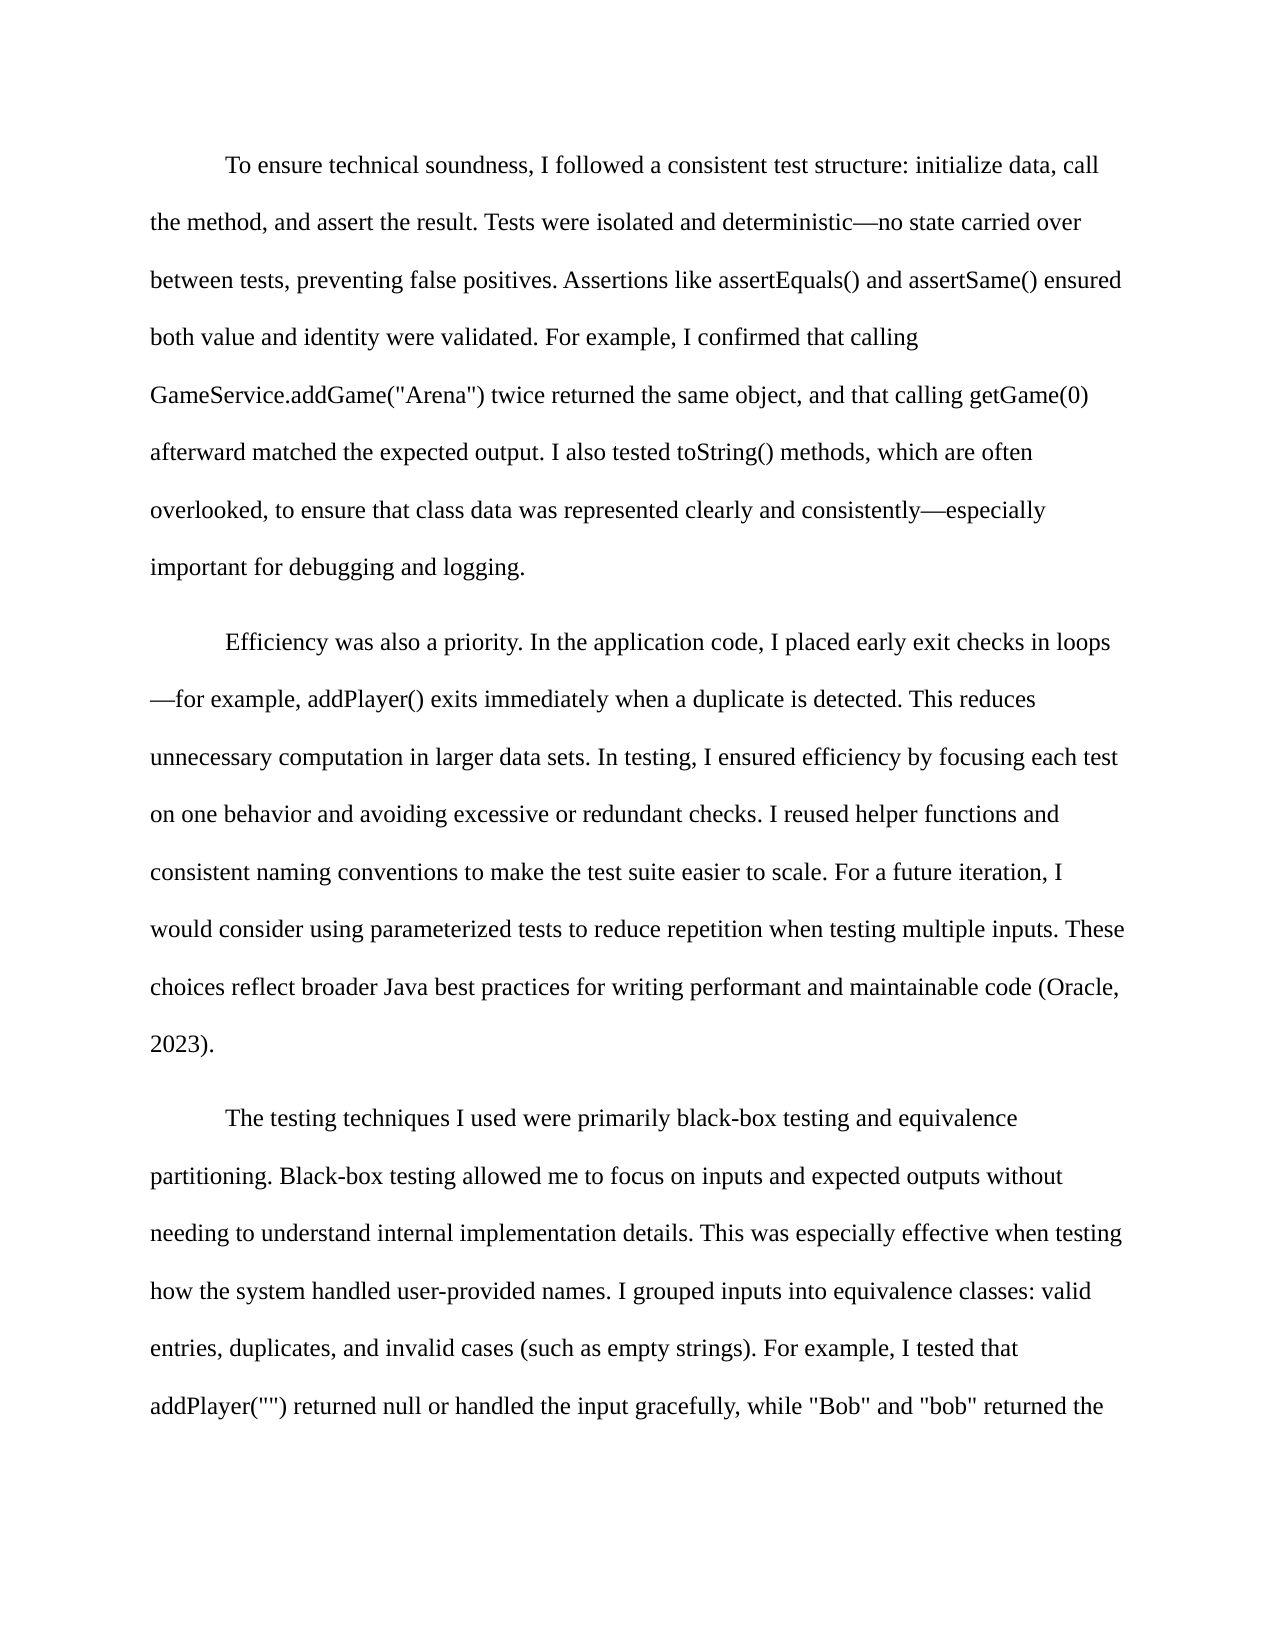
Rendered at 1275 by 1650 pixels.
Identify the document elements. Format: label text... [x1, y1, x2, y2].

text To ensure technical soundness, I followed a consistent test structure: initialize data, call the method, and assert the result. Tests were isolated and deterministic—no state carried over between tests, preventing false positives. Assertions like assertEquals() and assertSame() ensured both value and identity were validated. For example, I confirmed that calling GameService.addGame("Arena") twice returned the same object, and that calling getGame(0) afterward matched the expected output. I also tested toString() methods, which are often overlooked, to ensure that class data was represented clearly and consistently—especially important for debugging and logging. [150, 150, 1125, 581]
text Efficiency was also a priority. In the application code, I placed early exit checks in loops—for example, addPlayer() exits immediately when a duplicate is detected. This reduces unnecessary computation in larger data sets. In testing, I ensured efficiency by focusing each test on one behavior and avoiding excessive or redundant checks. I reused helper functions and consistent naming conventions to make the test suite easier to scale. For a future iteration, I would consider using parameterized tests to reduce repetition when testing multiple inputs. These choices reflect broader Java best practices for writing performant and maintainable code (Oracle, 2023). [150, 627, 1125, 1058]
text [150, 1103, 1125, 1419]
